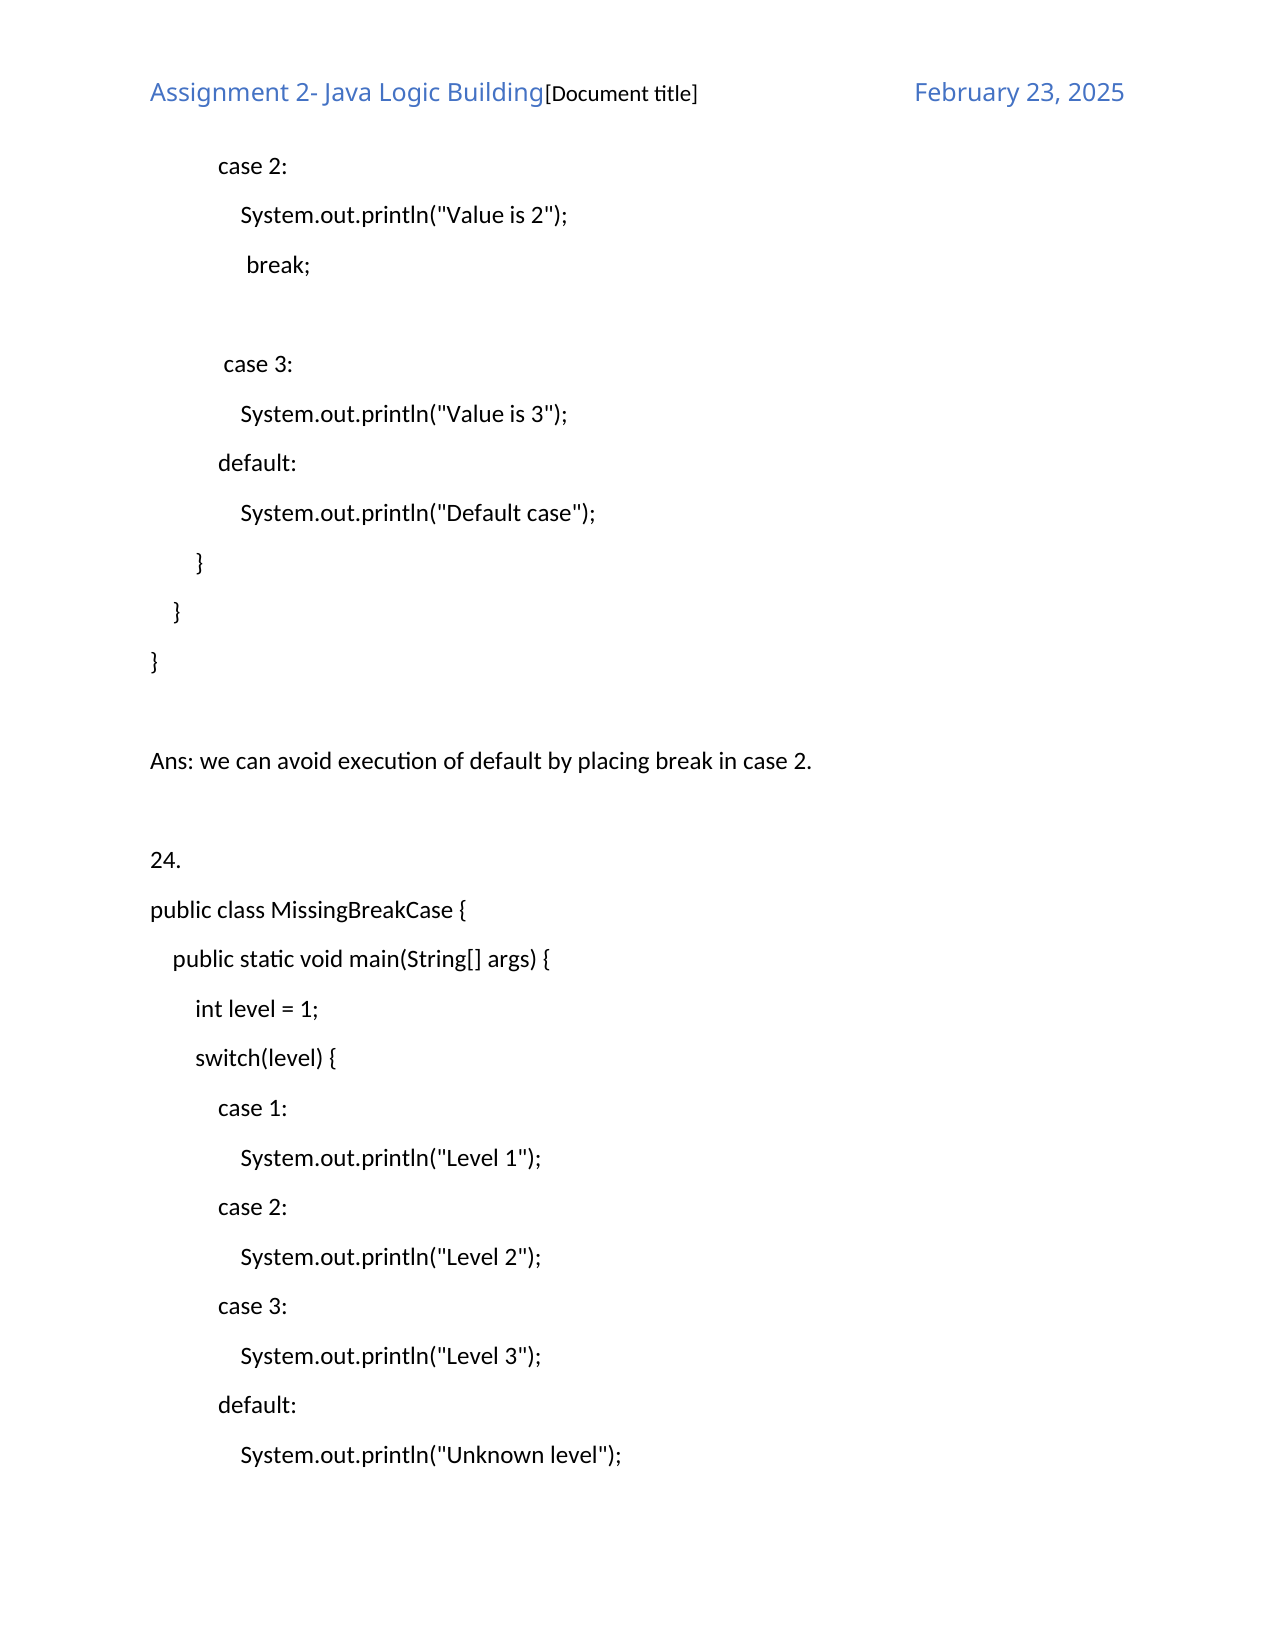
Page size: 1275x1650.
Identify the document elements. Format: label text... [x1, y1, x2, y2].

text System.out.println("Value is 3"); [150, 398, 1125, 428]
text public class MissingBreakCase { [150, 894, 1125, 924]
text System.out.println("Level 2"); [150, 1241, 1125, 1271]
text case 2: [150, 1191, 1125, 1222]
text case 3: [150, 348, 1125, 379]
text } [150, 596, 1125, 627]
text case 3: [150, 1290, 1125, 1321]
text } [150, 547, 1125, 577]
text System.out.println("Unknown level"); [150, 1439, 1125, 1470]
text case 2: [150, 150, 1125, 181]
text 24. [150, 844, 1125, 875]
text System.out.println("Default case"); [150, 497, 1125, 528]
text System.out.println("Level 3"); [150, 1340, 1125, 1371]
text } [150, 646, 1125, 676]
text case 1: [150, 1092, 1125, 1123]
text System.out.println("Value is 2"); [150, 199, 1125, 230]
text System.out.println("Level 1"); [150, 1142, 1125, 1172]
text Ans: we can avoid execution of default by placing break in case 2. [150, 745, 1125, 776]
text break; [150, 249, 1125, 280]
text switch(level) { [150, 1042, 1125, 1073]
text public static void main(String[] args) { [150, 943, 1125, 974]
text default: [150, 447, 1125, 478]
text default: [150, 1389, 1125, 1420]
text int level = 1; [150, 993, 1125, 1023]
